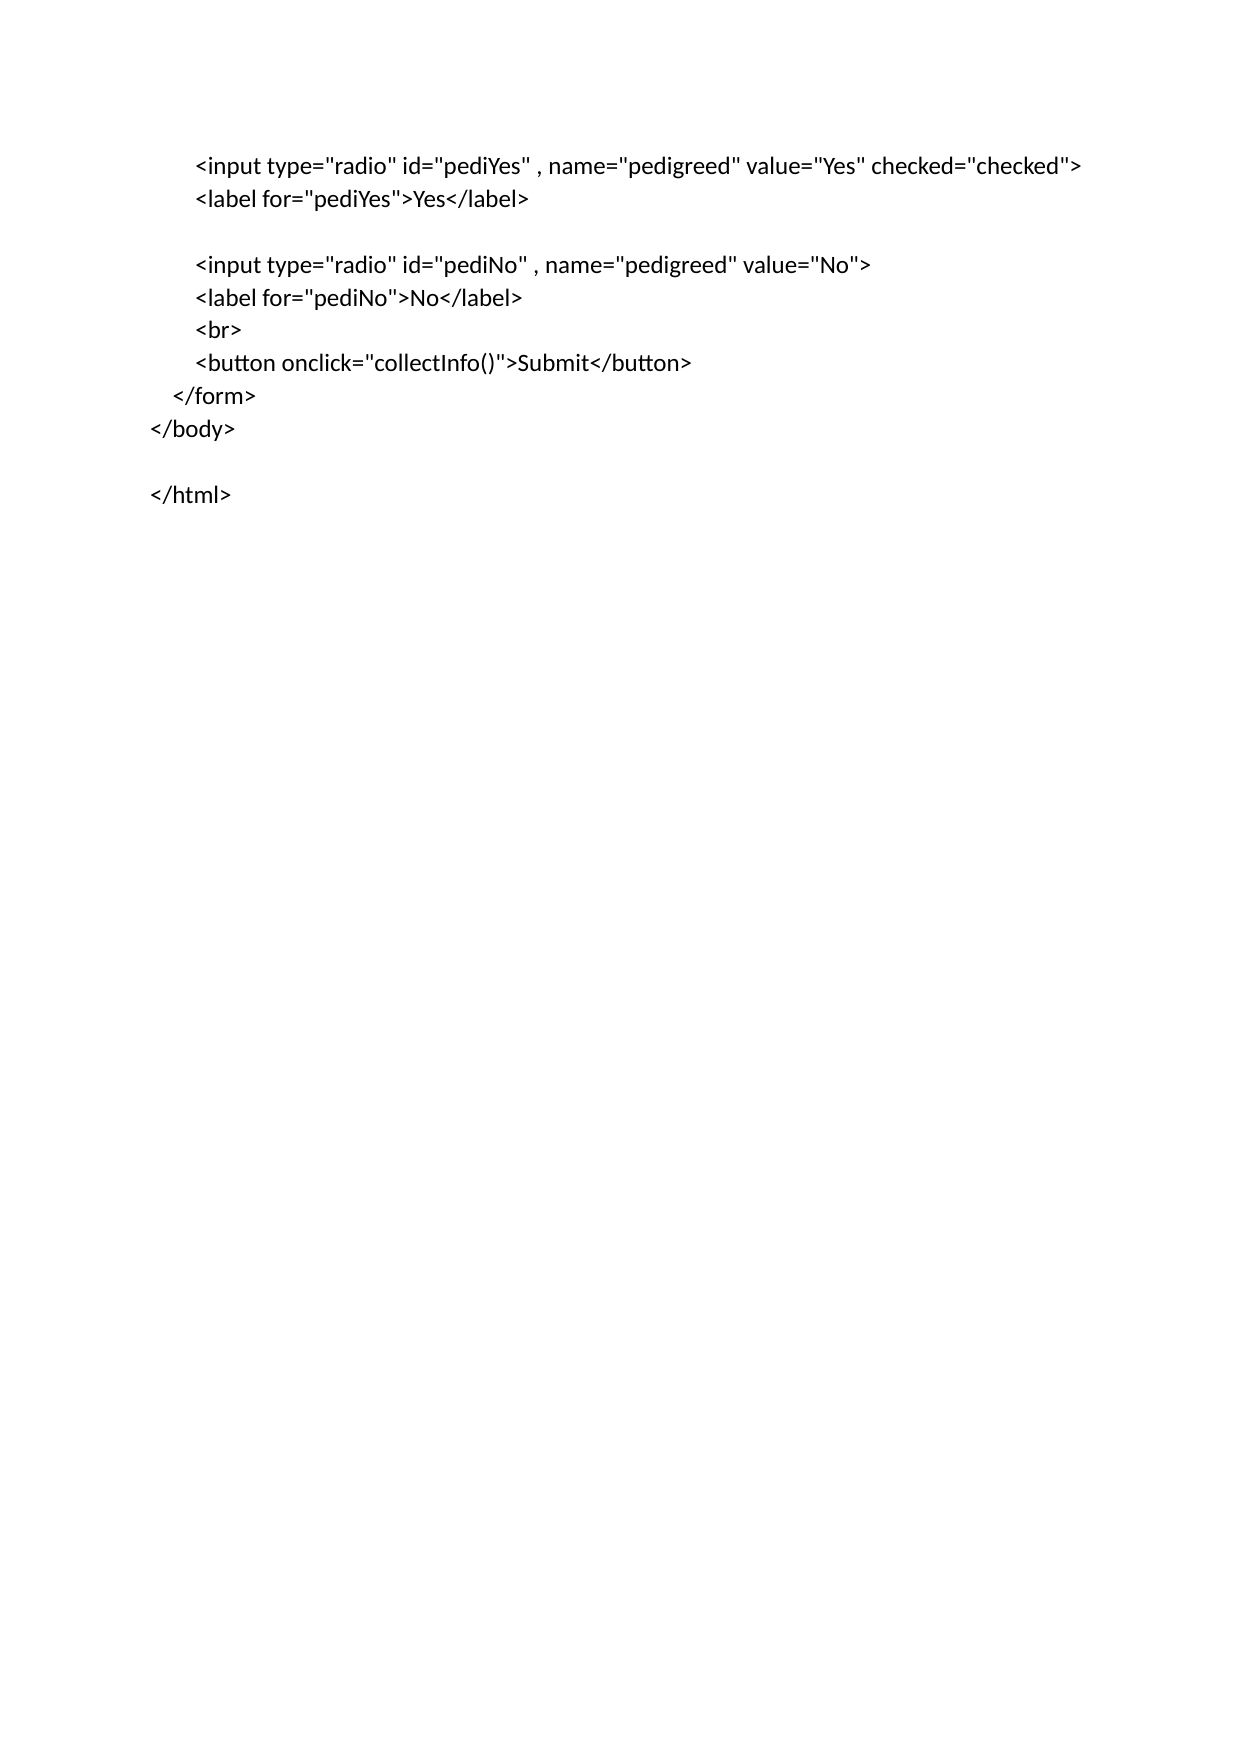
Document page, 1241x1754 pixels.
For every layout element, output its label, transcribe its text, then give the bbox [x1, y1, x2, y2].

text <button onclick="collectInfo()">Submit</button> [150, 347, 1090, 378]
text <label for="pediNo">No</label> [150, 282, 1090, 312]
text </form> [150, 380, 1090, 411]
text <input type="radio" id="pediNo" , name="pedigreed" value="No"> [150, 249, 1090, 279]
text <input type="radio" id="pediYes" , name="pedigreed" value="Yes" checked="checked"> [150, 150, 1090, 181]
text </html> [150, 479, 1090, 510]
text <br> [150, 314, 1090, 345]
text <label for="pediYes">Yes</label> [150, 183, 1090, 213]
text </body> [150, 413, 1090, 444]
